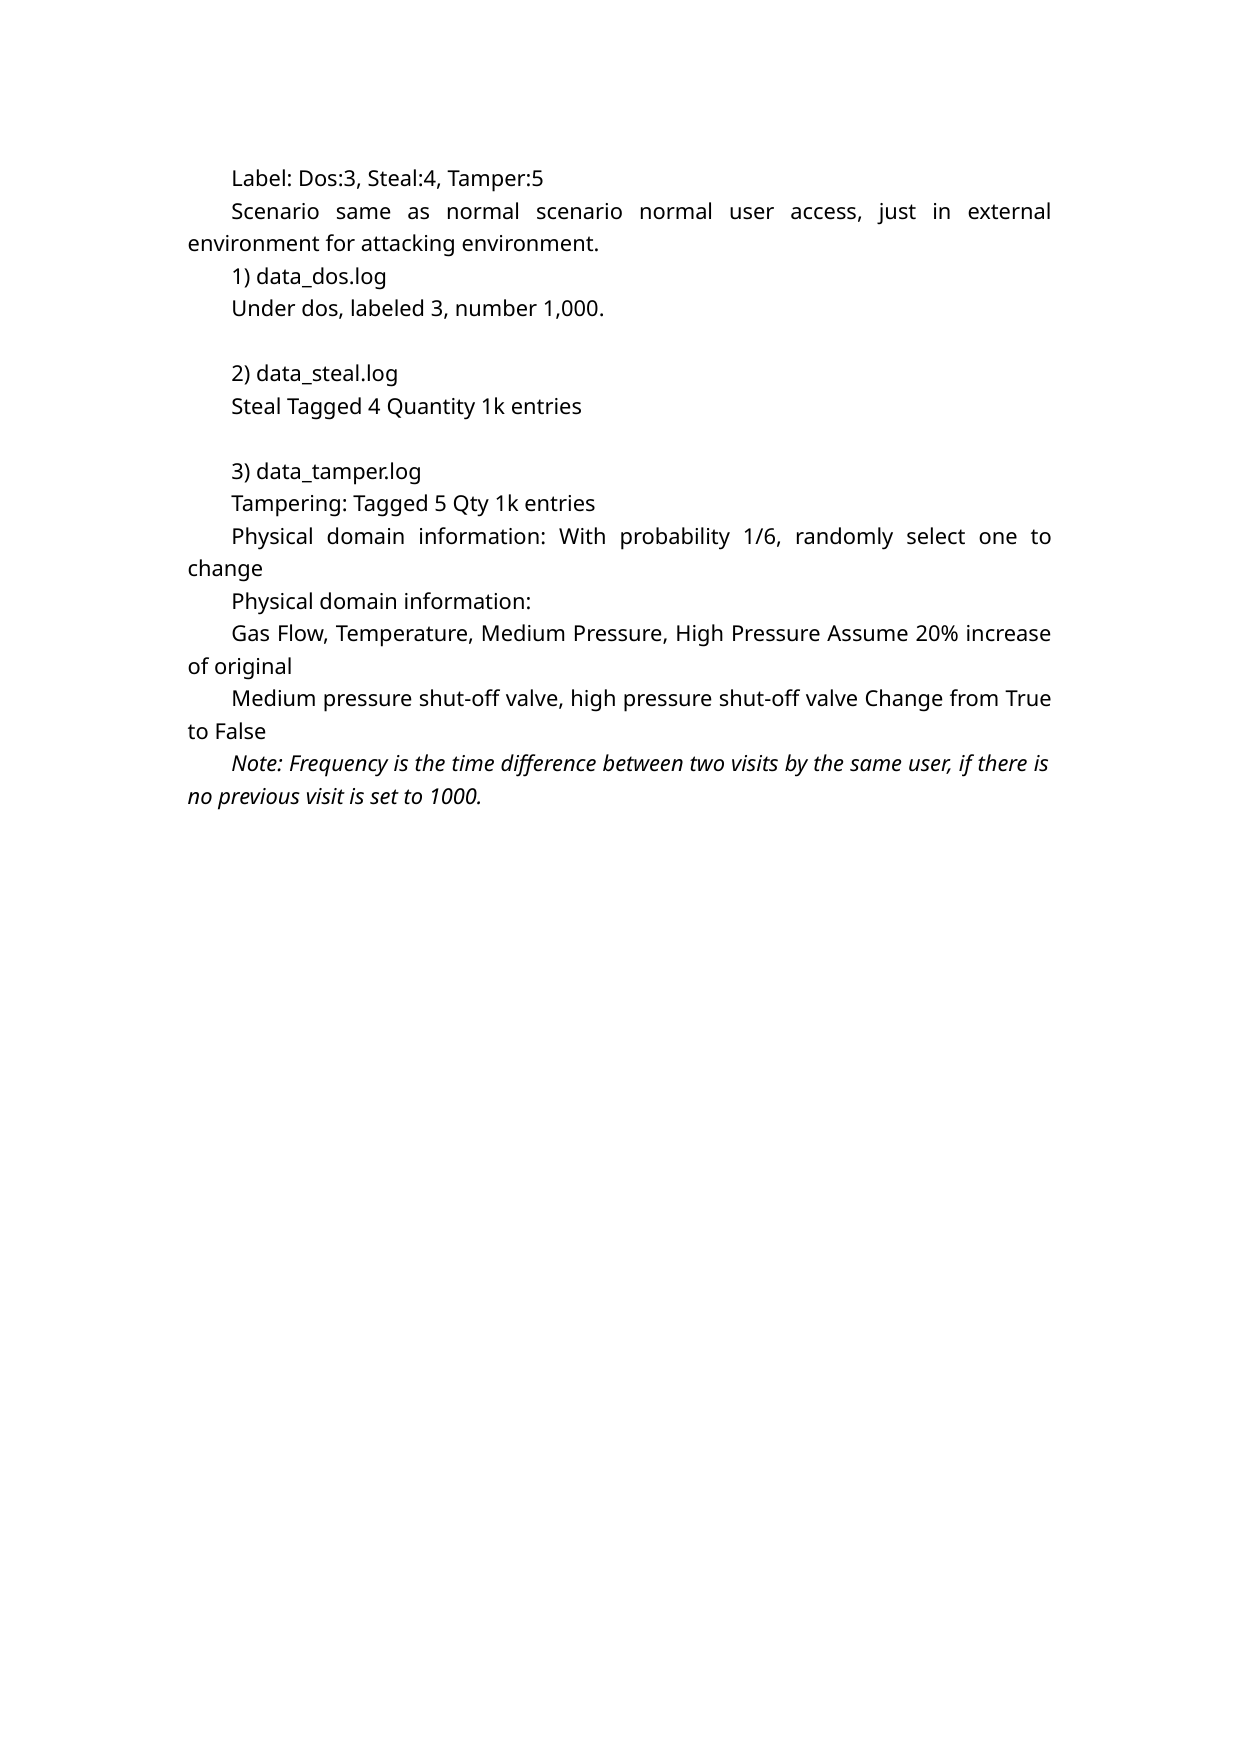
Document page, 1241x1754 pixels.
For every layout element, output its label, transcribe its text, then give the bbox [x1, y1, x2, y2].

text Gas Flow, Temperature, Medium Pressure, High Pressure Assume 20% increase of original [187, 617, 1053, 682]
text Note: Frequency is the time difference between two visits by the same user, if there is no previous visit is set to 1000. [187, 747, 1053, 812]
text Label: Dos:3, Steal:4, Tamper:5 [187, 162, 1053, 194]
text 1) data_dos.log [187, 259, 1053, 292]
text 2) data_steal.log [187, 357, 1053, 389]
text Physical domain information: With probability 1/6, randomly select one to change [187, 519, 1053, 584]
text 3) data_tamper.log [187, 454, 1053, 487]
text Steal Tagged 4 Quantity 1k entries [187, 389, 1053, 422]
text Tampering: Tagged 5 Qty 1k entries [187, 487, 1053, 519]
text Scenario same as normal scenario normal user access, just in external environment for attacking environment. [187, 194, 1053, 259]
text Medium pressure shut-off valve, high pressure shut-off valve Change from True to False [187, 682, 1053, 747]
text Physical domain information: [187, 584, 1053, 617]
text Under dos, labeled 3, number 1,000. [187, 292, 1053, 324]
